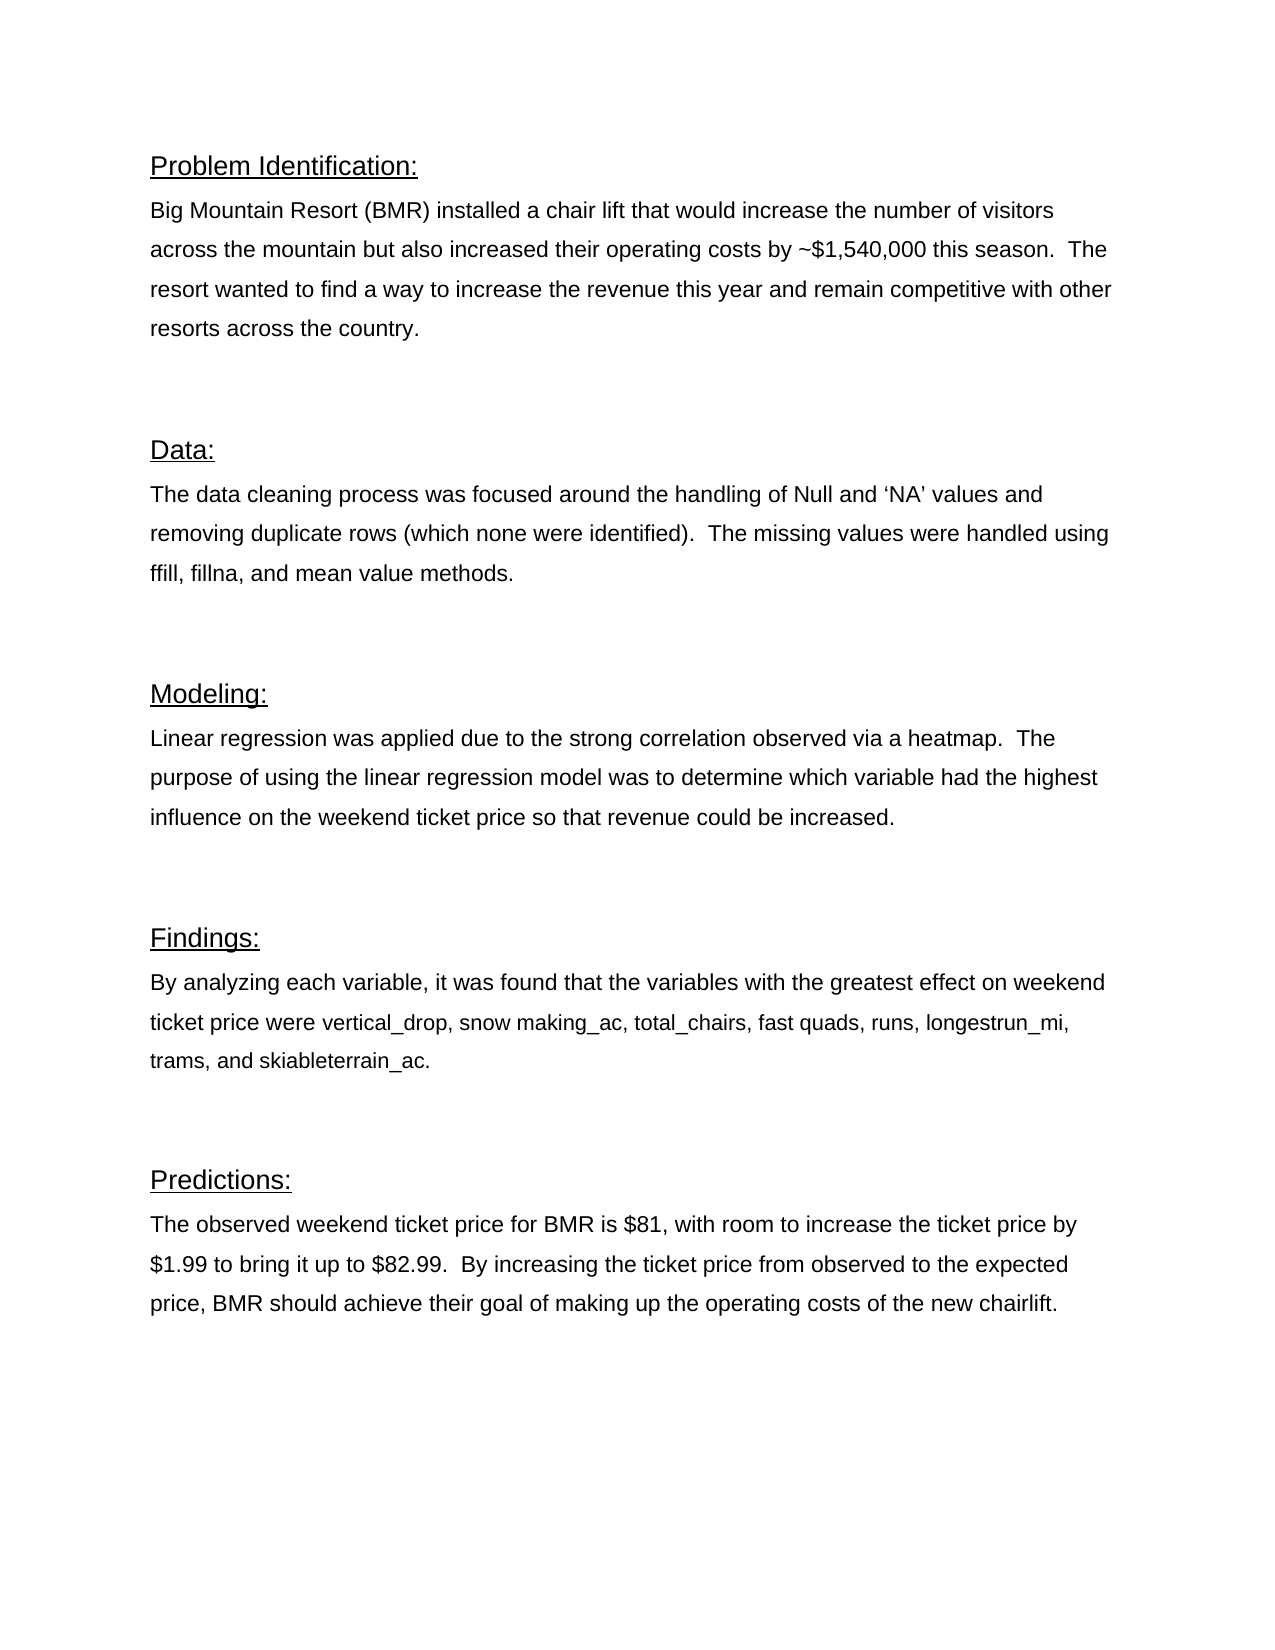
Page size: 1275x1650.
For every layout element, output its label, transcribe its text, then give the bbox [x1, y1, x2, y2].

text Big Mountain Resort (BMR) installed a chair lift that would increase the number of visitors across the mountain but also increased their operating costs by ~$1,540,000 this season. The resort wanted to find a way to increase the revenue this year and remain competitive with other resorts across the country. [150, 197, 1125, 342]
text The data cleaning process was focused around the handling of Null and ‘NA’ values and removing duplicate rows (which none were identified). The missing values were handled using ffill, fillna, and mean value methods. [150, 481, 1125, 586]
text Findings: [150, 922, 1125, 953]
text Predictions: [150, 1164, 1125, 1196]
text By analyzing each variable, it was found that the variables with the greatest effect on weekend ticket price were vertical_drop, snow making_ac, total_chairs, fast quads, runs, longestrun_mi, trams, and skiableterrain_ac. [150, 969, 1125, 1073]
text Modeling: [150, 678, 1125, 709]
text Data: [150, 434, 1125, 465]
text Linear regression was applied due to the strong correlation observed via a heatmap. The purpose of using the linear regression model was to determine which variable had the highest influence on the weekend ticket price so that revenue could be increased. [150, 725, 1125, 830]
text Problem Identification: [150, 150, 1125, 181]
text The observed weekend ticket price for BMR is $81, with room to increase the ticket price by $1.99 to bring it up to $82.99. By increasing the ticket price from observed to the expected price, BMR should achieve their goal of making up the operating costs of the new chairlift. [150, 1211, 1125, 1317]
